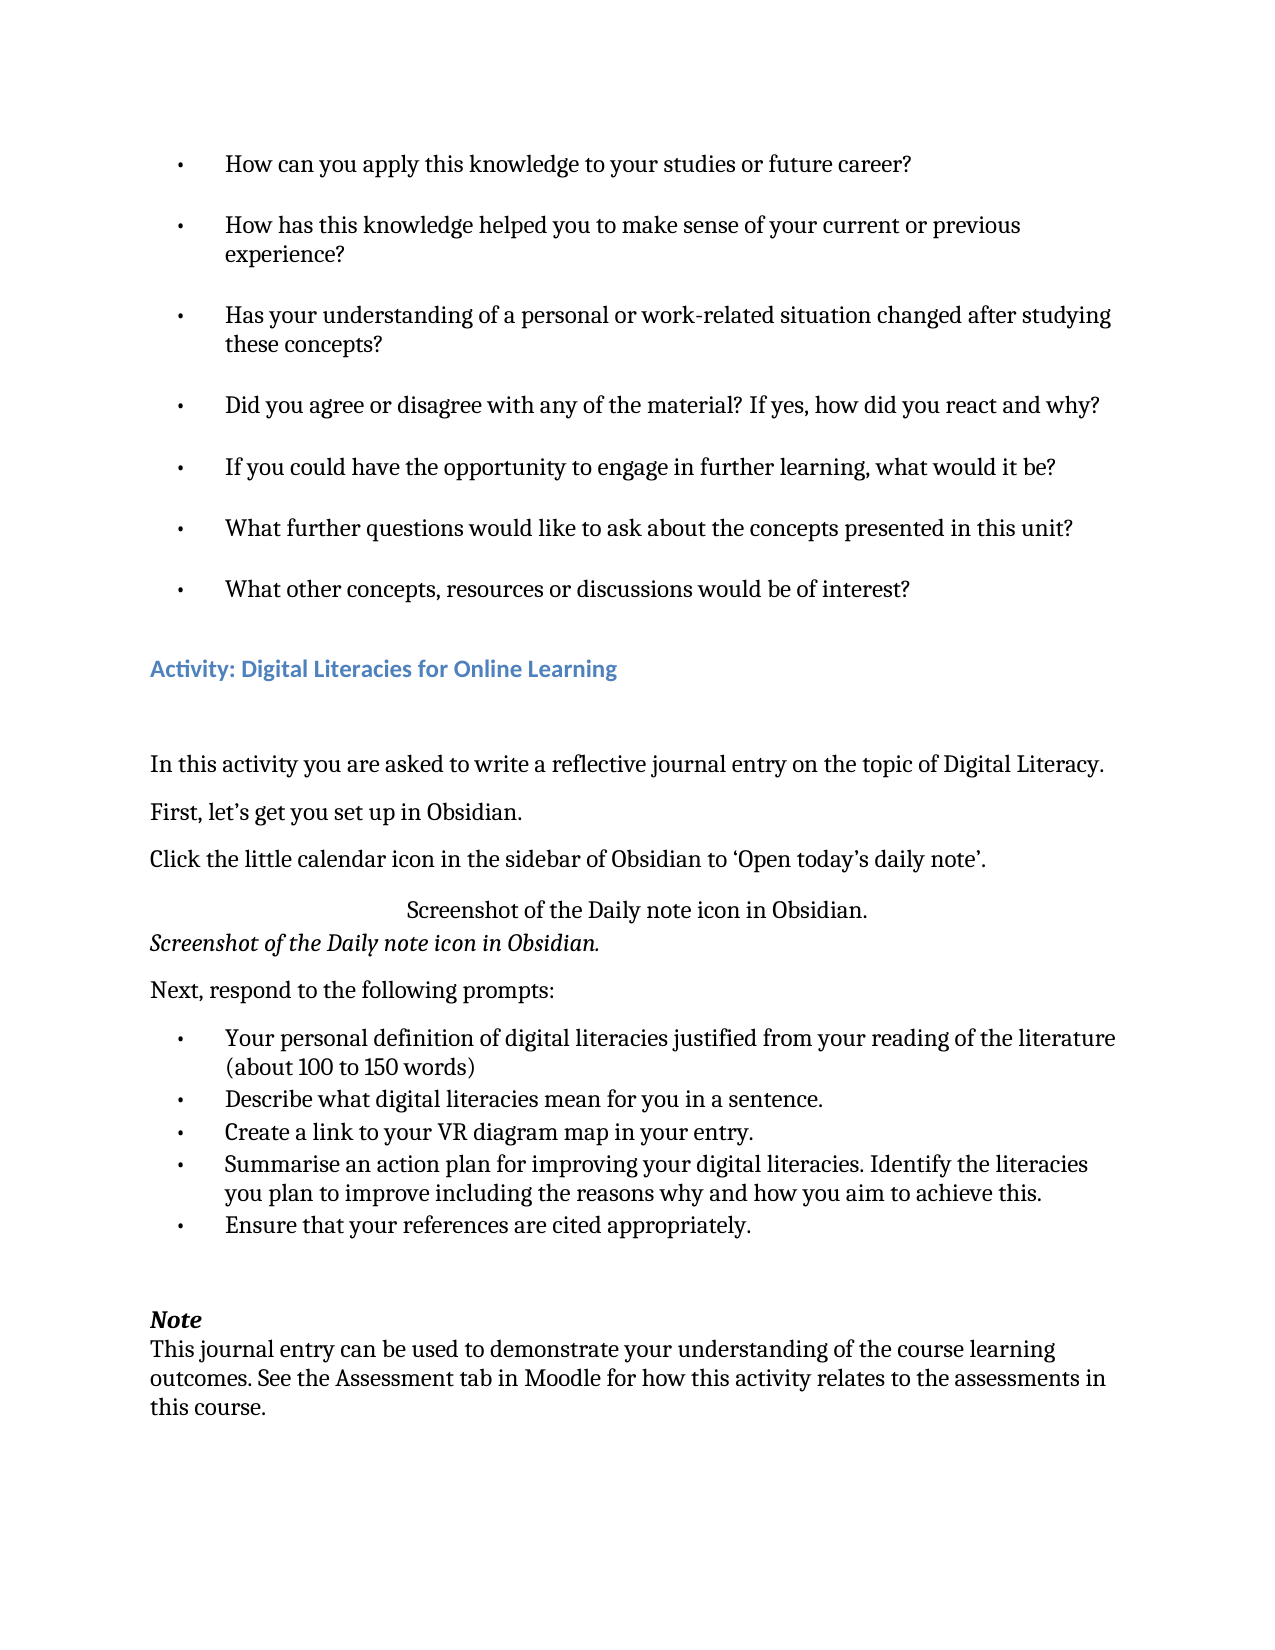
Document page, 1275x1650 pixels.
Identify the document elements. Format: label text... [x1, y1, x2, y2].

list Summarise an action plan for improving your digital literacies. Identify the literacies you plan to improve including the reasons why and how you aim to achieve this. [175, 1150, 1125, 1208]
list How has this knowledge helped you to make sense of your current or previous experience? [175, 211, 1125, 297]
list If you could have the opportunity to engage in further learning, what would it be? [175, 452, 1125, 510]
text In this activity you are asked to write a reflective journal entry on the topic of Digital Literacy. [150, 750, 1125, 779]
list Create a link to your VR diagram map in your entry. [175, 1118, 1125, 1146]
text Next, respond to the following prompts: [150, 976, 1125, 1005]
list Your personal definition of digital literacies justified from your reading of the literature (about 100 to 150 words) [175, 1024, 1125, 1081]
text Note This journal entry can be used to demonstrate your understanding of the course learning outcomes. See the Assessment tab in Moodle for how this activity relates to the assessments in this course. [150, 1306, 1125, 1421]
list How can you apply this knowledge to your studies or future career? [175, 150, 1125, 207]
table_header Screenshot of the Daily note icon in Obsidian. [225, 893, 1050, 929]
list Ensure that your references are cited appropriately. [175, 1211, 1125, 1240]
list What other concepts, resources or discussions would be of interest? [175, 575, 1125, 632]
text First, let’s get you set up in Obsidian. [150, 798, 1125, 826]
subtitle Activity: Digital Literacies for Online Learning [150, 653, 1125, 684]
text Click the little calendar icon in the sidebar of Obsidian to ‘Open today’s daily note’. [150, 845, 1125, 874]
list Describe what digital literacies mean for you in a sentence. [175, 1085, 1125, 1114]
text Screenshot of the Daily note icon in Obsidian. [150, 929, 1125, 958]
list What further questions would like to ask about the concepts presented in this unit? [175, 514, 1125, 571]
list Did you agree or disagree with any of the material? If yes, how did you react and why? [175, 391, 1125, 449]
list Has your understanding of a personal or work-related situation changed after studying these concepts? [175, 301, 1125, 387]
